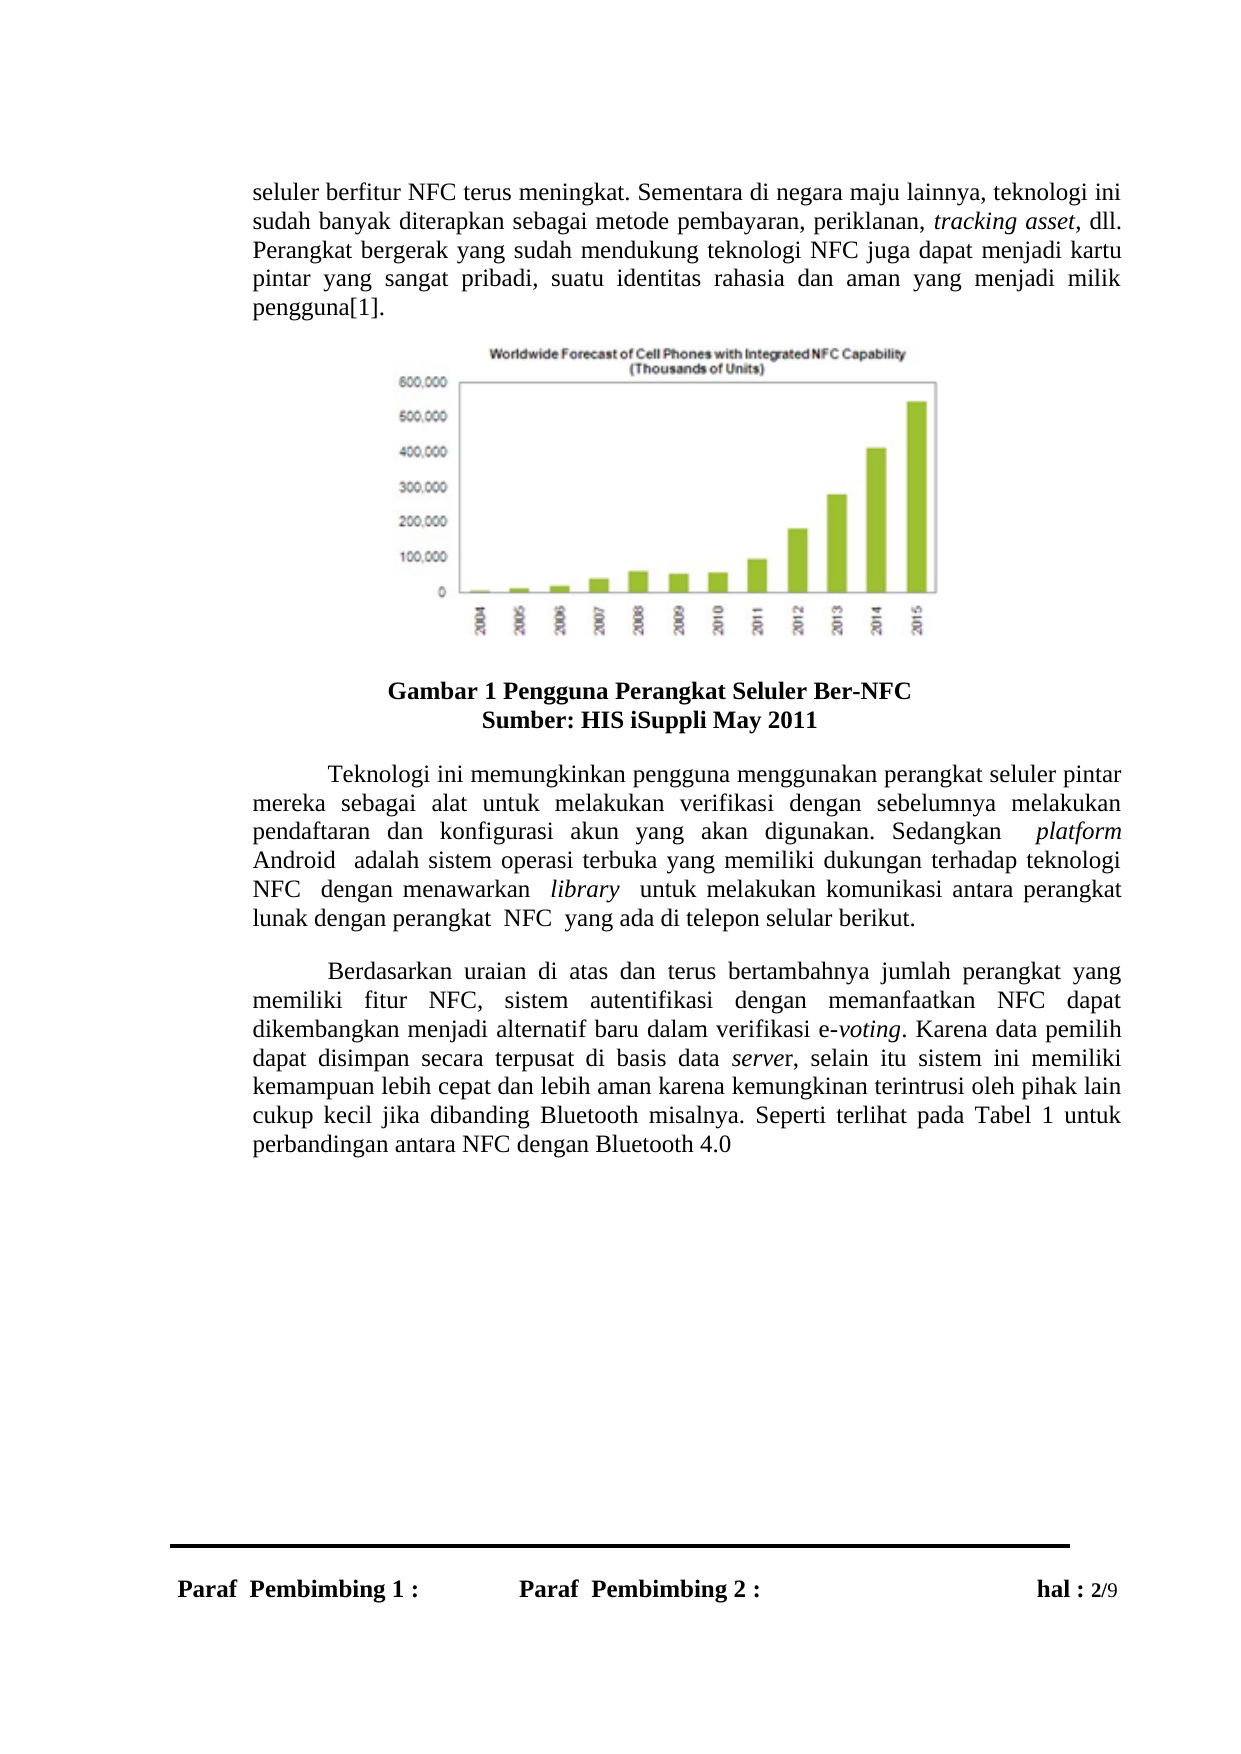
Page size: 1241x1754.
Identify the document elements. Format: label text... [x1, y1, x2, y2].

text Berdasarkan uraian di atas dan terus bertambahnya jumlah perangkat yang memiliki fitur NFC, sistem autentifikasi dengan memanfaatkan NFC dapat dikembangkan menjadi alternatif baru dalam verifikasi e-voting. Karena data pemilih dapat disimpan secara terpusat di basis data server, selain itu sistem ini memiliki kemampuan lebih cepat dan lebih aman karena kemungkinan terintrusi oleh pihak lain cukup kecil jika dibanding Bluetooth misalnya. Seperti terlihat pada Tabel 1 untuk perbandingan antara NFC dengan Bluetooth 4.0 [252, 956, 1122, 1158]
text Gambar 1 Pengguna Perangkat Seluler Ber-NFC [177, 676, 1122, 705]
picture [392, 346, 944, 652]
text Teknologi ini memungkinkan pengguna menggunakan perangkat seluler pintar mereka sebagai alat untuk melakukan verifikasi dengan sebelumnya melakukan pendaftaran dan konfigurasi akun yang akan digunakan. Sedangkan platform Android adalah sistem operasi terbuka yang memiliki dukungan terhadap teknologi NFC dengan menawarkan library untuk melakukan komunikasi antara perangkat lunak dengan perangkat NFC yang ada di telepon selular berikut. [252, 759, 1122, 931]
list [252, 177, 1122, 321]
text Sumber: HIS iSuppli May 2011 [177, 705, 1122, 734]
